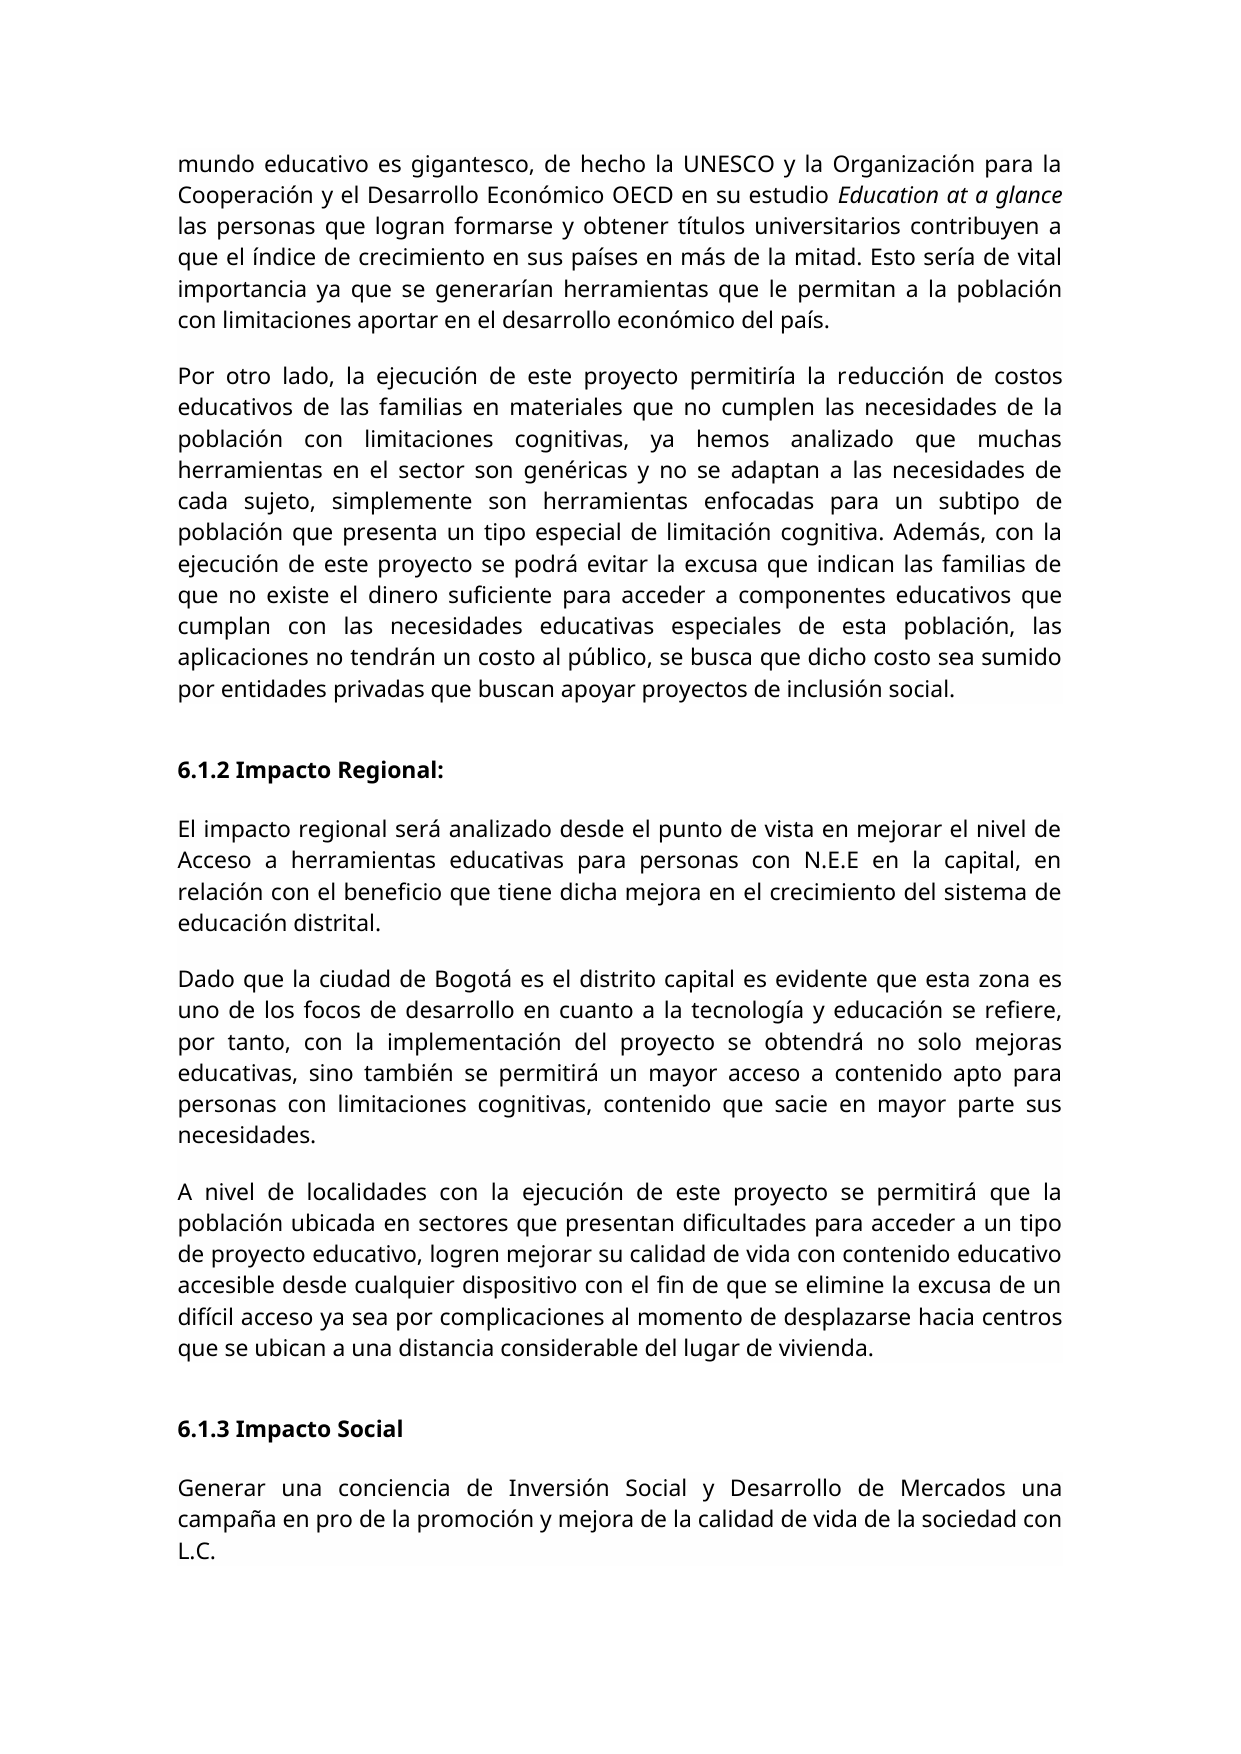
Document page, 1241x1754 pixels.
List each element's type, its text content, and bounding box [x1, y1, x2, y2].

text Generar una conciencia de Inversión Social y Desarrollo de Mercados una campaña en pro de la promoción y mejora de la calidad de vida de la sociedad con L.C. [177, 1472, 1063, 1566]
text Dado que la ciudad de Bogotá es el distrito capital es evidente que esta zona es uno de los focos de desarrollo en cuanto a la tecnología y educación se refiere, por tanto, con la implementación del proyecto se obtendrá no solo mejoras educativas, sino también se permitirá un mayor acceso a contenido apto para personas con limitaciones cognitivas, contenido que sacie en mayor parte sus necesidades. [177, 963, 1063, 1151]
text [177, 148, 1063, 335]
text El impacto regional será analizado desde el punto de vista en mejorar el nivel de Acceso a herramientas educativas para personas con N.E.E en la capital, en relación con el beneficio que tiene dicha mejora en el crecimiento del sistema de educación distrital. [177, 813, 1063, 938]
text 6.1.3 Impacto Social [177, 1413, 1063, 1445]
text Por otro lado, la ejecución de este proyecto permitiría la reducción de costos educativos de las familias en materiales que no cumplen las necesidades de la población con limitaciones cognitivas, ya hemos analizado que muchas herramientas en el sector son genéricas y no se adaptan a las necesidades de cada sujeto, simplemente son herramientas enfocadas para un subtipo de población que presenta un tipo especial de limitación cognitiva. Además, con la ejecución de este proyecto se podrá evitar la excusa que indican las familias de que no existe el dinero suficiente para acceder a componentes educativos que cumplan con las necesidades educativas especiales de esta población, las aplicaciones no tendrán un costo al público, se busca que dicho costo sea sumido por entidades privadas que buscan apoyar proyectos de inclusión social. [177, 360, 1063, 704]
text A nivel de localidades con la ejecución de este proyecto se permitirá que la población ubicada en sectores que presentan dificultades para acceder a un tipo de proyecto educativo, logren mejorar su calidad de vida con contenido educativo accesible desde cualquier dispositivo con el fin de que se elimine la excusa de un difícil acceso ya sea por complicaciones al momento de desplazarse hacia centros que se ubican a una distancia considerable del lugar de vivienda. [177, 1176, 1063, 1363]
text 6.1.2 Impacto Regional: [177, 754, 1063, 786]
